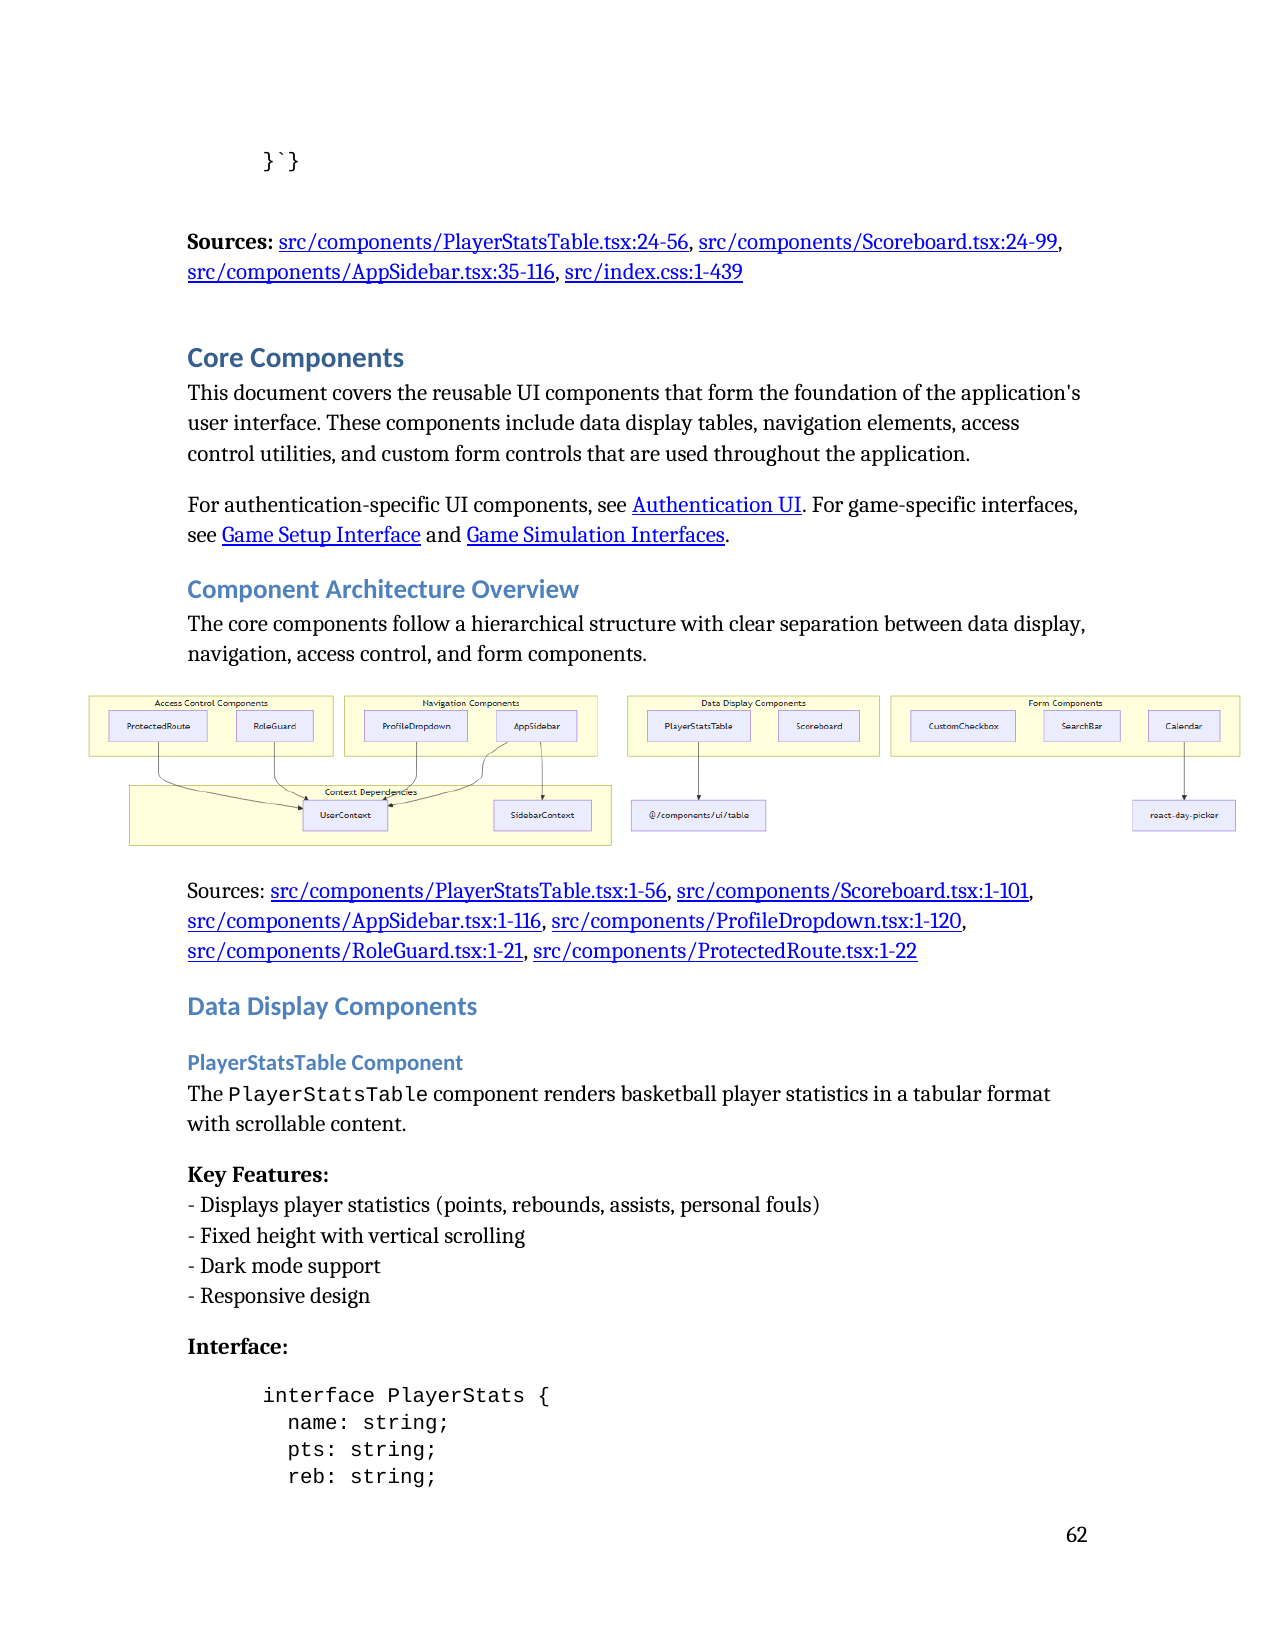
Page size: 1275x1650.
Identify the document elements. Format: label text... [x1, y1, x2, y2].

text Interface: [187, 1334, 1087, 1360]
subtitle PlayerStatsTable Component [187, 1048, 1087, 1076]
text Sources: src/components/PlayerStatsTable.tsx:1-56, src/components/Scoreboard.tsx:1-101, src/components/AppSidebar.tsx:1-116, src/components/ProfileDropdown.tsx:1-120, src/components/RoleGuard.tsx:1-21, src/components/ProtectedRoute.tsx:1-22 [187, 878, 1087, 965]
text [262, 1385, 1087, 1490]
text Key Features: - Displays player statistics (points, rebounds, assists, personal fouls) - Fixed height with vertical scrolling - Dark mode support - Responsive design [187, 1162, 1087, 1309]
text The core components follow a hierarchical structure with clear separation between data display, navigation, access control, and form components. [187, 611, 1087, 667]
text This document covers the reusable UI components that form the foundation of the application's user interface. These components include data display tables, navigation elements, access control utilities, and custom form controls that are used throughout the application. [187, 380, 1087, 467]
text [262, 150, 1087, 204]
subtitle Data Display Components [187, 989, 1087, 1022]
subtitle Core Components [187, 339, 1087, 374]
subtitle Component Architecture Overview [187, 573, 1087, 606]
text Sources: src/components/PlayerStatsTable.tsx:24-56, src/components/Scoreboard.tsx:24-99, src/components/AppSidebar.tsx:35-116, src/index.css:1-439 [187, 228, 1087, 285]
text The PlayerStatsTable component renders basketball player statistics in a tabular format with scrollable content. [187, 1080, 1087, 1137]
picture [84, 691, 1244, 854]
text For authentication-specific UI components, see Authentication UI. For game-specific interfaces, see Game Setup Interface and Game Simulation Interfaces. [187, 491, 1087, 548]
